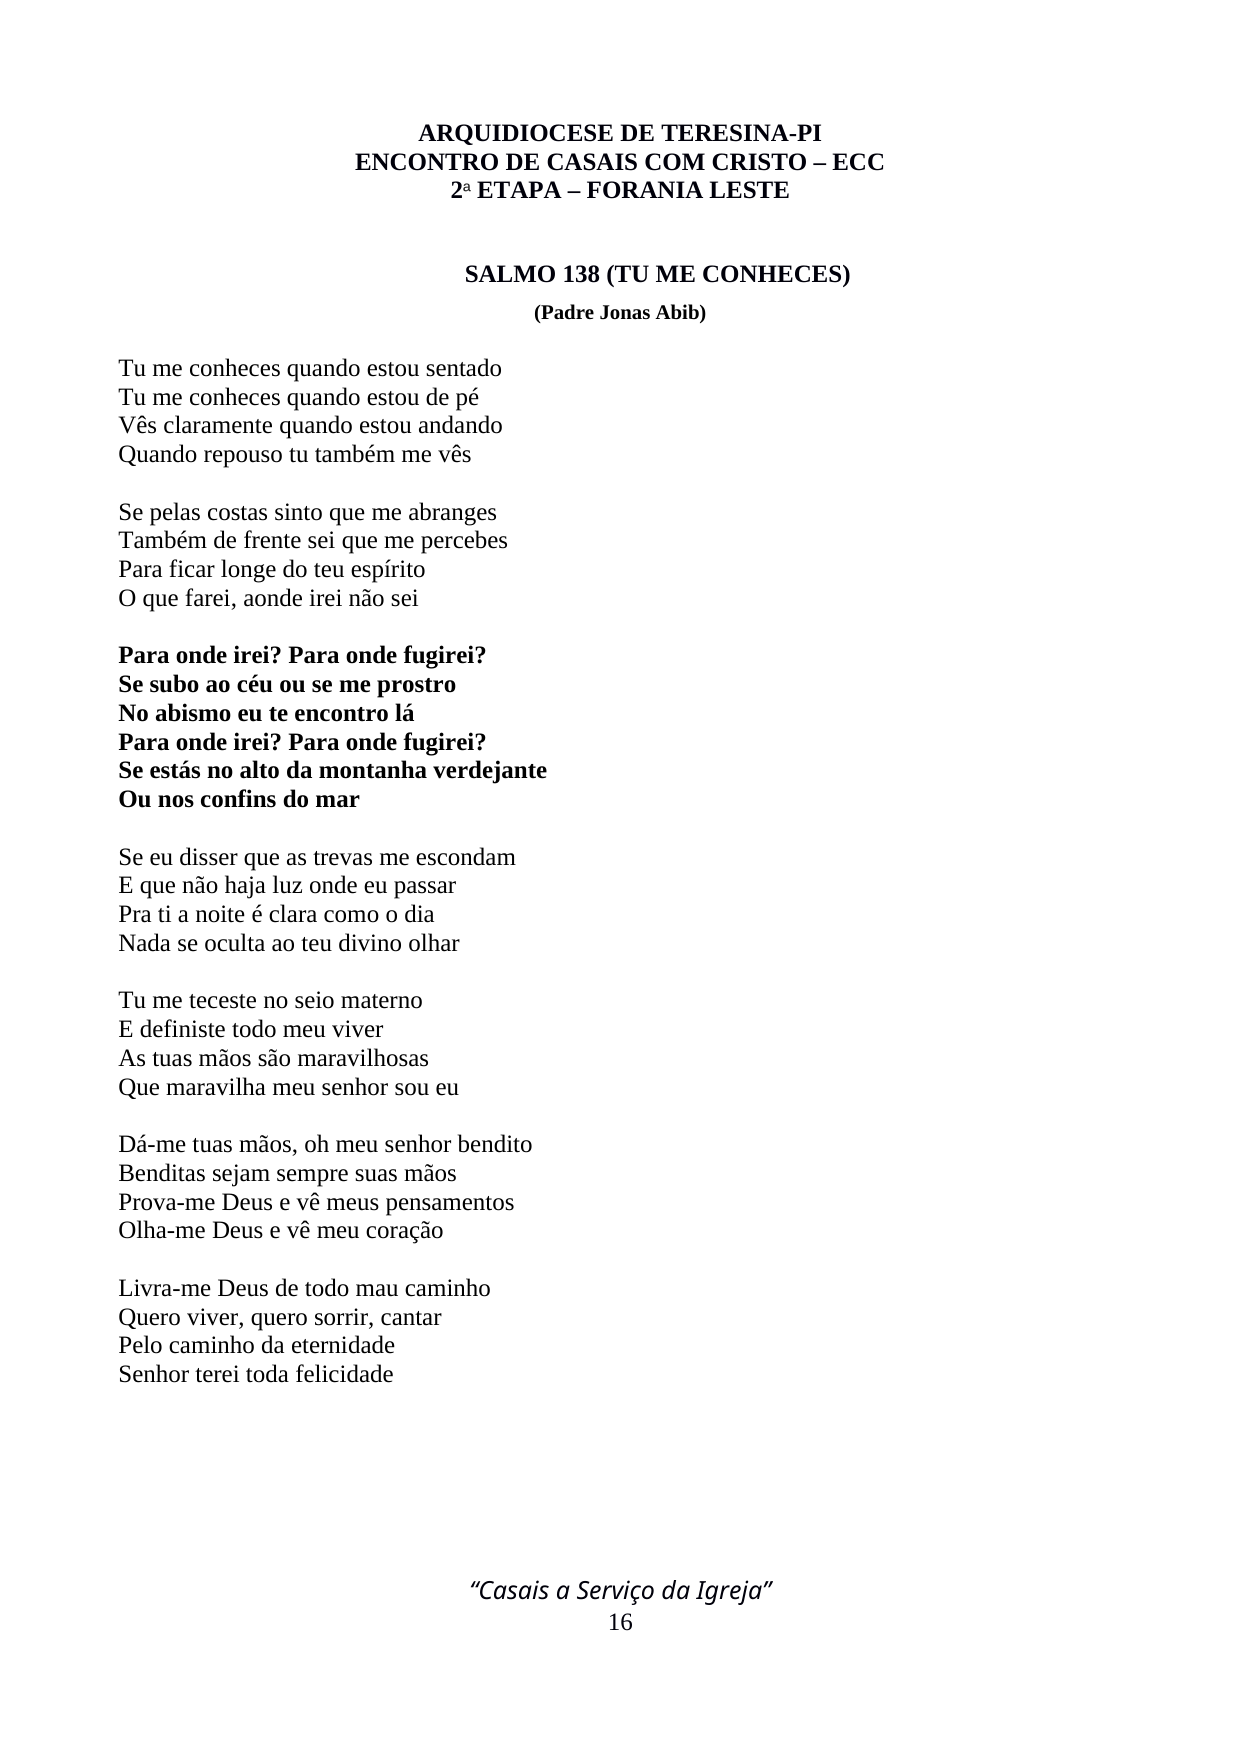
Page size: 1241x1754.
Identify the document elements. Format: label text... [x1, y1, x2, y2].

text Que maravilha meu senhor sou eu [118, 1072, 1122, 1100]
text Quero viver, quero sorrir, cantar [118, 1302, 1122, 1330]
text Pra ti a noite é clara como o dia [118, 899, 1122, 928]
text E que não haja luz onde eu passar [118, 870, 1122, 899]
text Tu me teceste no seio materno [118, 985, 1122, 1014]
text Para ficar longe do teu espírito [118, 554, 1122, 583]
text Senhor terei toda felicidade [118, 1359, 1122, 1388]
text Se estás no alto da montanha verdejante [118, 755, 1122, 784]
text Vês claramente quando estou andando [118, 410, 1122, 439]
text No abismo eu te encontro lá [118, 698, 1122, 727]
text Para onde irei? Para onde fugirei? [118, 727, 1122, 755]
text E definiste todo meu viver [118, 1014, 1122, 1043]
text Se subo ao céu ou se me prostro [118, 669, 1122, 698]
subtitle SALMO 138 (TU ME CONHECES) [118, 259, 1122, 288]
text Se eu disser que as trevas me escondam [118, 842, 1122, 870]
text Ou nos confins do mar [118, 784, 1122, 813]
text Tu me conheces quando estou sentado [118, 353, 1122, 382]
text Nada se oculta ao teu divino olhar [118, 928, 1122, 957]
text Olha-me Deus e vê meu coração [118, 1215, 1122, 1244]
text Para onde irei? Para onde fugirei? [118, 640, 1122, 669]
text O que farei, aonde irei não sei [118, 583, 1122, 612]
text Tu me conheces quando estou de pé [118, 382, 1122, 410]
text As tuas mãos são maravilhosas [118, 1043, 1122, 1072]
text Quando repouso tu também me vês [118, 439, 1122, 468]
text Se pelas costas sinto que me abranges [118, 497, 1122, 525]
text Livra-me Deus de todo mau caminho [118, 1273, 1122, 1302]
text Dá-me tuas mãos, oh meu senhor bendito [118, 1129, 1122, 1158]
text Pelo caminho da eternidade [118, 1330, 1122, 1359]
text Prova-me Deus e vê meus pensamentos [118, 1187, 1122, 1215]
text Benditas sejam sempre suas mãos [118, 1158, 1122, 1187]
text (Padre Jonas Abib) [118, 300, 1122, 324]
text Também de frente sei que me percebes [118, 525, 1122, 554]
